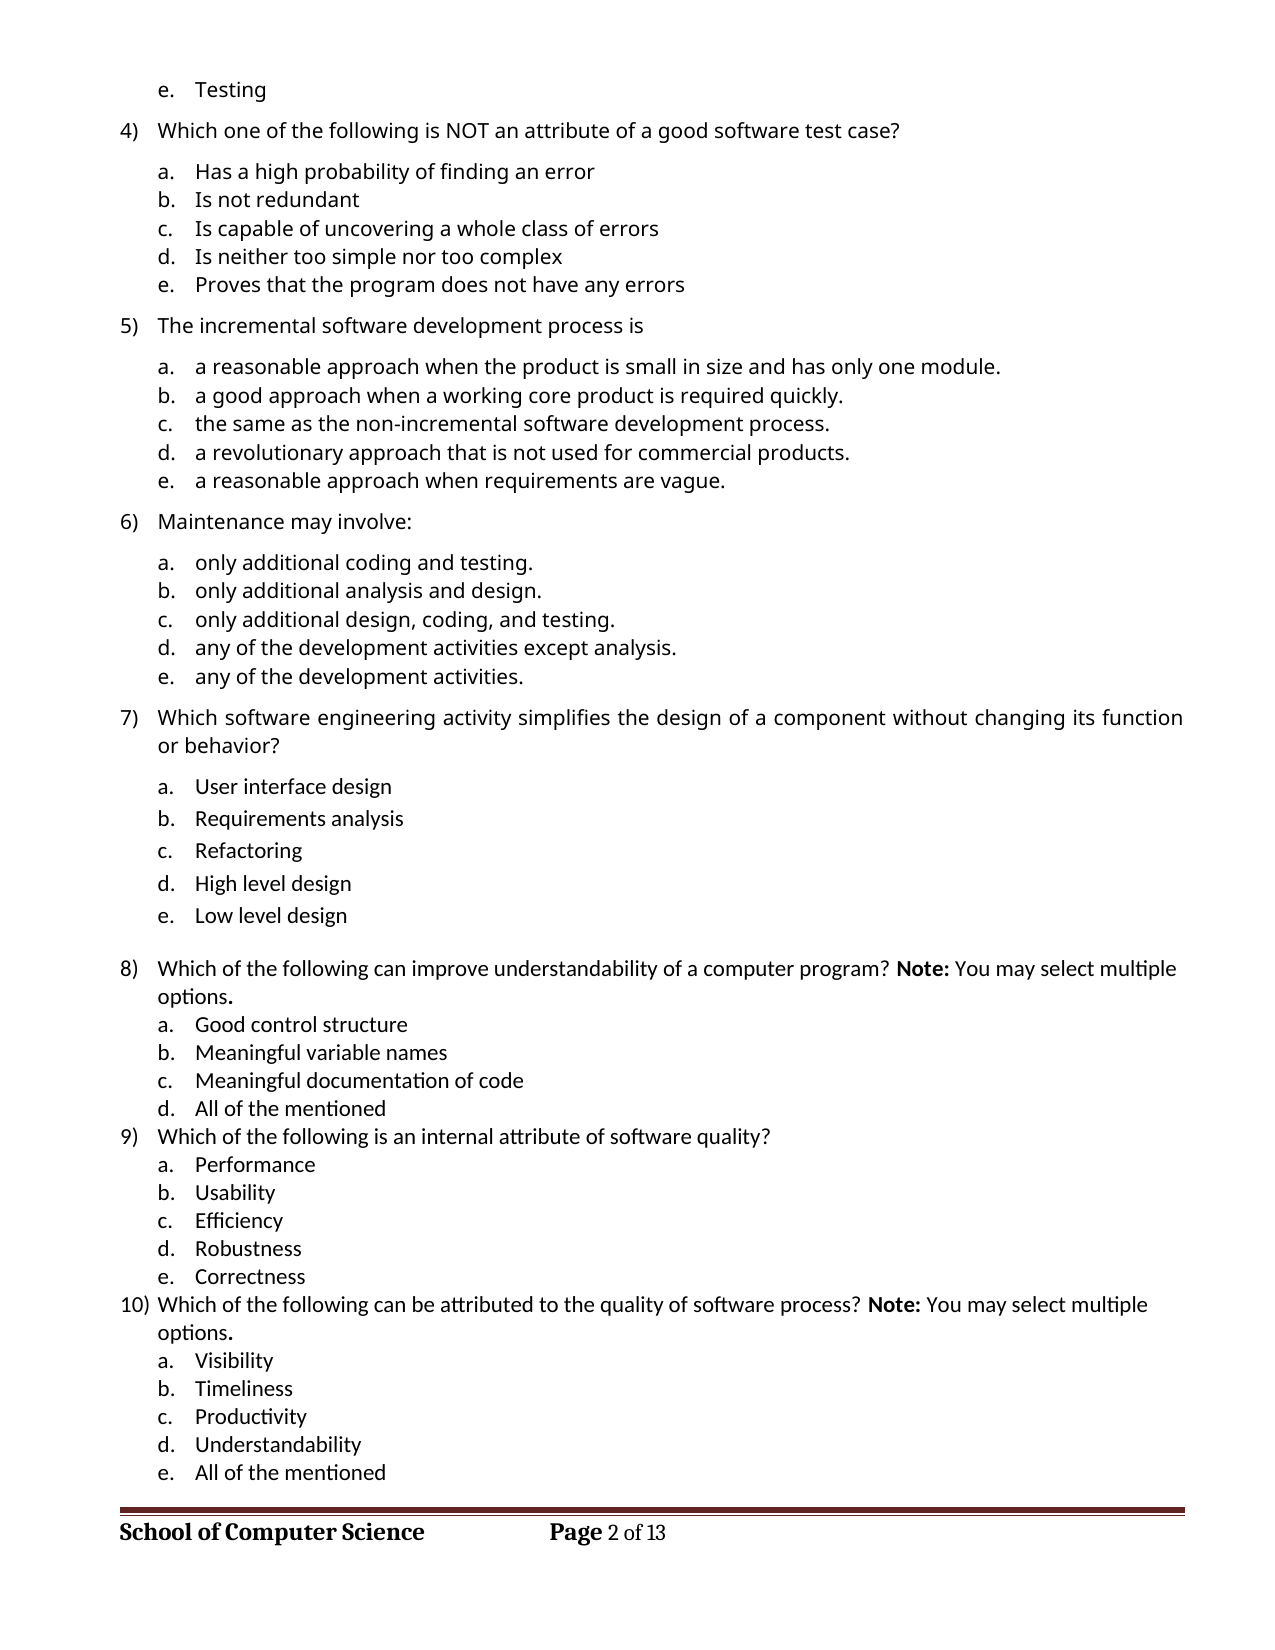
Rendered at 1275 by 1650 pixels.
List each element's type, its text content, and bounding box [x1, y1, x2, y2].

list Meaningful documentation of code [157, 1066, 1185, 1094]
subtitle a good approach when a working core product is required quickly. [157, 381, 1185, 409]
list Requirements analysis [157, 804, 1185, 832]
list only additional analysis and design. [157, 577, 1185, 605]
subtitle Which one of the following is NOT an attribute of a good software test case? [120, 116, 1185, 144]
subtitle the same as the non-incremental software development process. [157, 409, 1185, 438]
list Visibility [157, 1346, 1185, 1374]
list Efficiency [157, 1206, 1185, 1234]
list Productivity [157, 1402, 1185, 1430]
subtitle The incremental software development process is [120, 312, 1185, 340]
list Understandability [157, 1430, 1185, 1458]
list any of the development activities except analysis. [157, 633, 1185, 662]
subtitle a revolutionary approach that is not used for commercial products. [157, 438, 1185, 466]
list Usability [157, 1178, 1185, 1206]
list User interface design [157, 772, 1185, 800]
list Good control structure [157, 1010, 1185, 1038]
list All of the mentioned [157, 1458, 1185, 1486]
list any of the development activities. [157, 662, 1185, 690]
subtitle Which software engineering activity simplifies the design of a component without changing its function or behavior? [120, 703, 1185, 760]
list All of the mentioned [157, 1094, 1185, 1122]
list Correctness [157, 1262, 1185, 1290]
list only additional coding and testing. [157, 548, 1185, 577]
subtitle a reasonable approach when the product is small in size and has only one module. [157, 352, 1185, 381]
list Robustness [157, 1234, 1185, 1262]
subtitle Has a high probability of finding an error [157, 157, 1185, 185]
list only additional design, coding, and testing. [157, 605, 1185, 633]
subtitle Is capable of uncovering a whole class of errors [157, 214, 1185, 242]
subtitle Is not redundant [157, 185, 1185, 214]
list Which of the following can be attributed to the quality of software process? Note: You may select multiple options. [120, 1290, 1185, 1346]
subtitle Testing [157, 75, 1185, 103]
subtitle Proves that the program does not have any errors [157, 271, 1185, 299]
list Which of the following is an internal attribute of software quality? [120, 1122, 1185, 1150]
subtitle Is neither too simple nor too complex [157, 242, 1185, 271]
list Performance [157, 1150, 1185, 1178]
subtitle Maintenance may involve: [120, 507, 1185, 536]
list Meaningful variable names [157, 1038, 1185, 1066]
list Timeliness [157, 1374, 1185, 1402]
list High level design [157, 869, 1185, 897]
list Low level design [157, 901, 1185, 929]
list Which of the following can improve understandability of a computer program? Note: You may select multiple options. [120, 954, 1185, 1010]
list Refactoring [157, 837, 1185, 864]
subtitle a reasonable approach when requirements are vague. [157, 466, 1185, 495]
